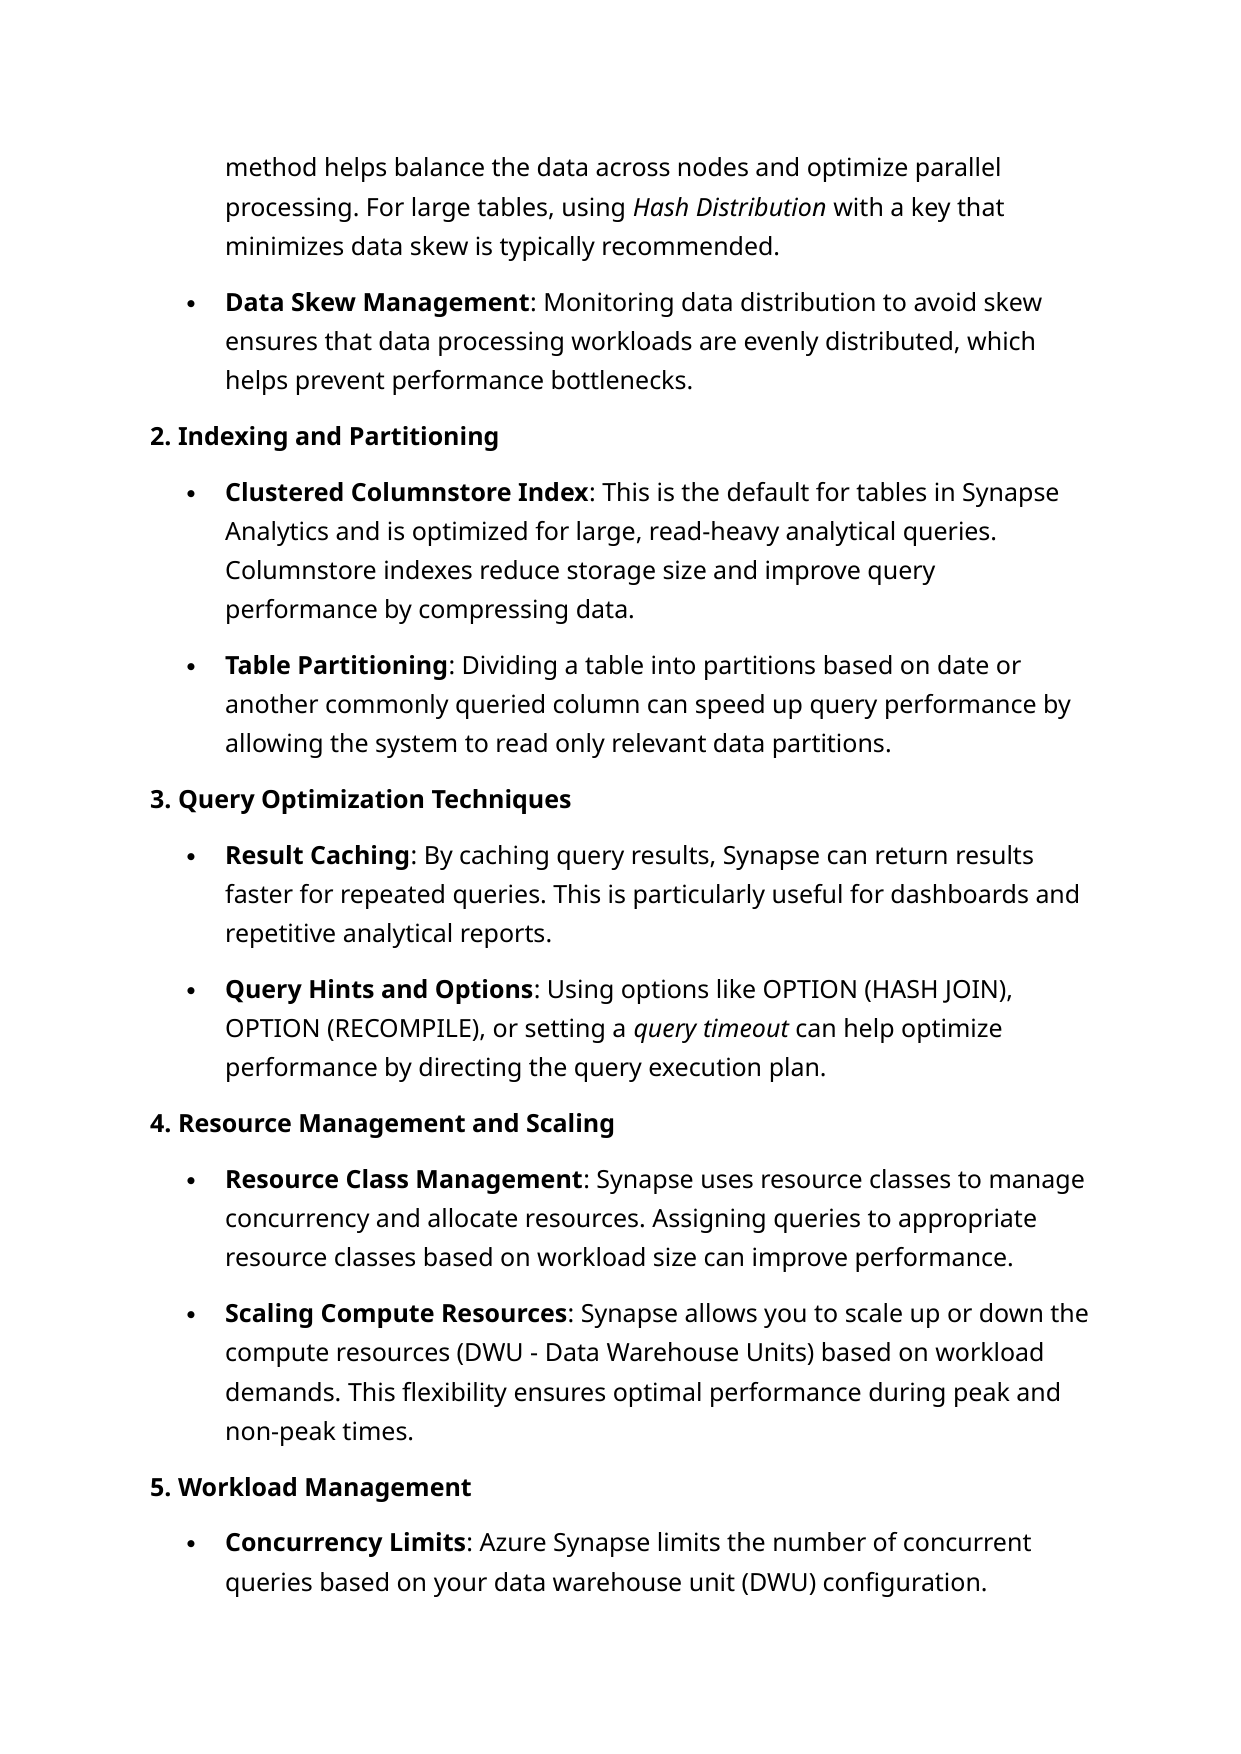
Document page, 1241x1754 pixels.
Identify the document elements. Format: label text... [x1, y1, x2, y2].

list Table Partitioning: Dividing a table into partitions based on date or another commonly queried column can speed up query performance by allowing the system to read only relevant data partitions. [187, 647, 1090, 760]
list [187, 150, 1090, 262]
list Data Skew Management: Monitoring data distribution to avoid skew ensures that data processing workloads are evenly distributed, which helps prevent performance bottlenecks. [187, 284, 1090, 397]
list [187, 1525, 1090, 1598]
text 5. Workload Management [150, 1469, 1090, 1503]
text 4. Resource Management and Scaling [150, 1106, 1090, 1140]
list Query Hints and Options: Using options like OPTION (HASH JOIN), OPTION (RECOMPILE), or setting a query timeout can help optimize performance by directing the query execution plan. [187, 972, 1090, 1084]
list Result Caching: By caching query results, Synapse can return results faster for repeated queries. This is particularly useful for dashboards and repetitive analytical reports. [187, 837, 1090, 950]
list Scaling Compute Resources: Synapse allows you to scale up or down the compute resources (DWU - Data Warehouse Units) based on workload demands. This flexibility ensures optimal performance during peak and non-peak times. [187, 1296, 1090, 1447]
list Resource Class Management: Synapse uses resource classes to manage concurrency and allocate resources. Assigning queries to appropriate resource classes based on workload size can improve performance. [187, 1162, 1090, 1274]
list Clustered Columnstore Index: This is the default for tables in Synapse Analytics and is optimized for large, read-heavy analytical queries. Columnstore indexes reduce storage size and improve query performance by compressing data. [187, 474, 1090, 626]
text 3. Query Optimization Techniques [150, 782, 1090, 816]
text 2. Indexing and Partitioning [150, 418, 1090, 452]
